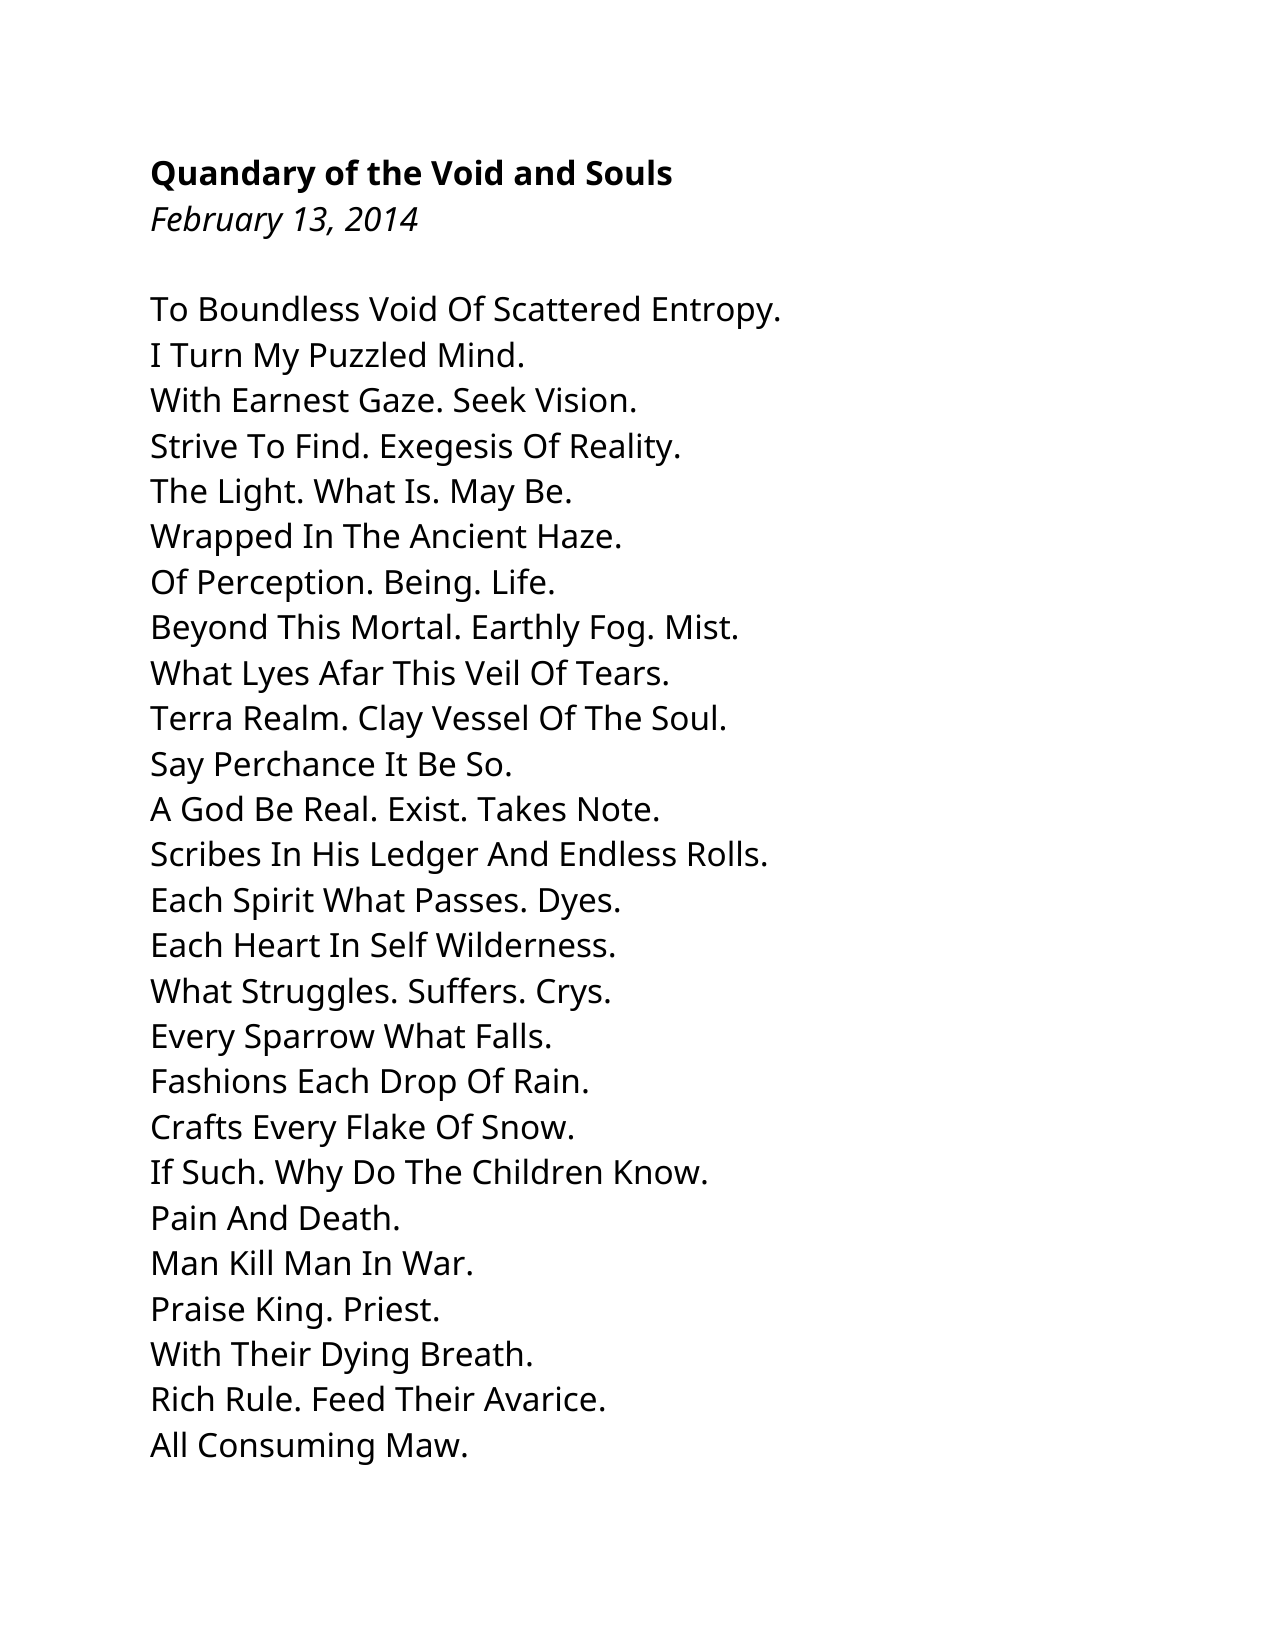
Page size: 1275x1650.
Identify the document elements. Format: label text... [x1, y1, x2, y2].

text Rich Rule. Feed Their Avarice. [150, 1376, 1125, 1422]
text Crafts Every Flake Of Snow. [150, 1104, 1125, 1149]
text Man Kill Man In War. [150, 1240, 1125, 1285]
text To Boundless Void Of Scattered Entropy. [150, 286, 1125, 332]
text Each Spirit What Passes. Dyes. [150, 877, 1125, 922]
text What Struggles. Suffers. Crys. [150, 967, 1125, 1013]
text Beyond This Mortal. Earthly Fog. Mist. [150, 604, 1125, 649]
text If Such. Why Do The Children Know. [150, 1149, 1125, 1194]
text Pain And Death. [150, 1194, 1125, 1240]
text I Turn My Puzzled Mind. [150, 332, 1125, 377]
text Fashions Each Drop Of Rain. [150, 1058, 1125, 1104]
text Scribes In His Ledger And Endless Rolls. [150, 831, 1125, 877]
text Wrapped In The Ancient Haze. [150, 513, 1125, 559]
text February 13, 2014 [150, 195, 1125, 241]
text Each Heart In Self Wilderness. [150, 922, 1125, 967]
text With Their Dying Breath. [150, 1331, 1125, 1376]
text Every Sparrow What Falls. [150, 1013, 1125, 1058]
text Of Perception. Being. Life. [150, 559, 1125, 604]
text A God Be Real. Exist. Takes Note. [150, 786, 1125, 831]
text Quandary of the Void and Souls [150, 150, 1125, 195]
text With Earnest Gaze. Seek Vision. [150, 377, 1125, 422]
text What Lyes Afar This Veil Of Tears. [150, 649, 1125, 695]
text All Consuming Maw. [150, 1422, 1125, 1467]
text Terra Realm. Clay Vessel Of The Soul. [150, 695, 1125, 740]
text Say Perchance It Be So. [150, 740, 1125, 786]
text Strive To Find. Exegesis Of Reality. [150, 422, 1125, 468]
text The Light. What Is. May Be. [150, 468, 1125, 513]
text Praise King. Priest. [150, 1285, 1125, 1331]
